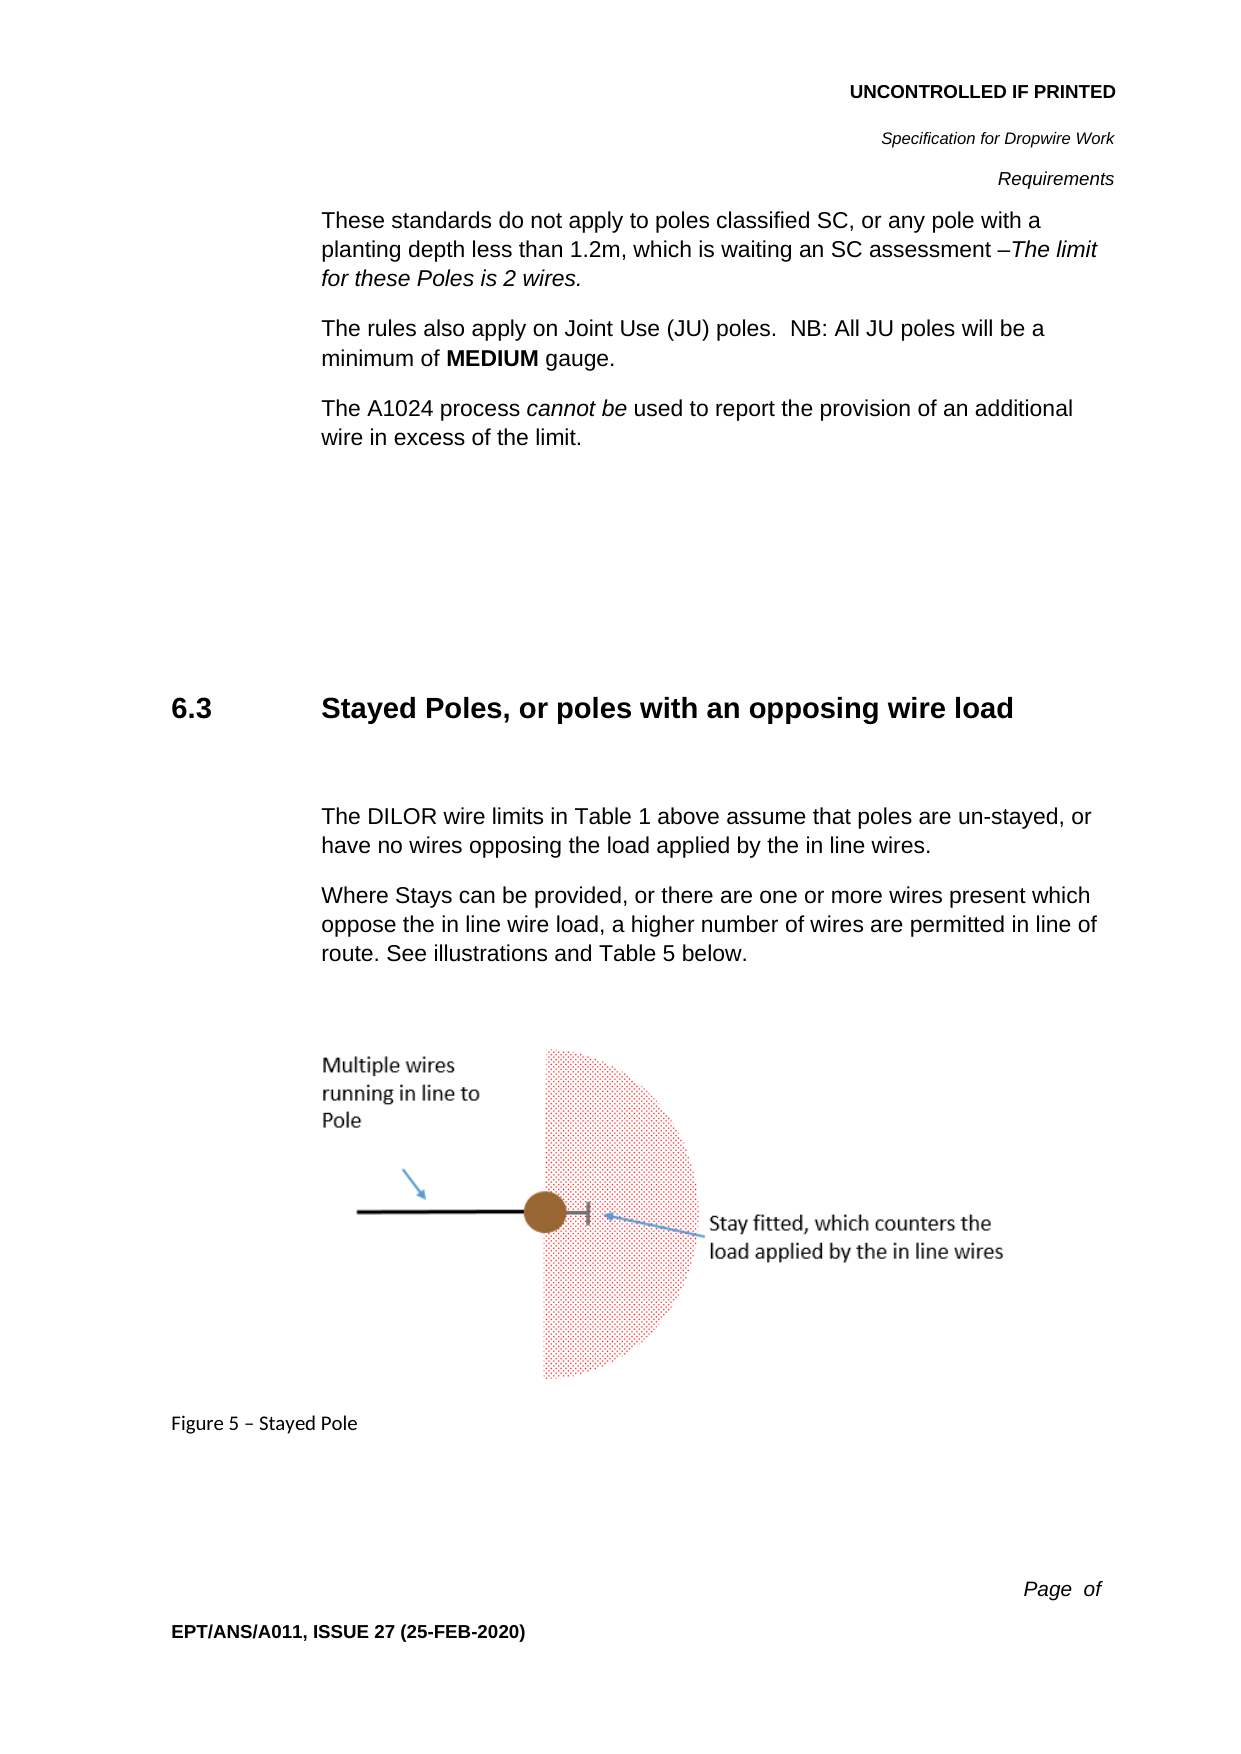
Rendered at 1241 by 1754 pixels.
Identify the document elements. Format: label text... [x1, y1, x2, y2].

subtitle Stayed Poles, or poles with an opposing wire load [171, 671, 1114, 725]
text The rules also apply on Joint Use (JU) poles. NB: All JU poles will be a minimum of MEDIUM gauge. [321, 312, 1114, 371]
text These standards do not apply to poles classified SC, or any pole with a planting depth less than 1.2m, which is waiting an SC assessment –The limit for these Poles is 2 wires. [321, 204, 1114, 292]
text Where Stays can be provided, or there are one or more wires present which oppose the in line wire load, a higher number of wires are permitted in line of route. See illustrations and Table 5 below. [321, 879, 1114, 967]
text The DILOR wire limits in Table 1 above assume that poles are un-stayed, or have no wires opposing the load applied by the in line wires. [321, 800, 1114, 858]
picture [321, 1037, 1008, 1390]
text Figure 5 – Stayed Pole [171, 1410, 1114, 1436]
text The A1024 process cannot be used to report the provision of an additional wire in excess of the limit. [321, 392, 1114, 450]
